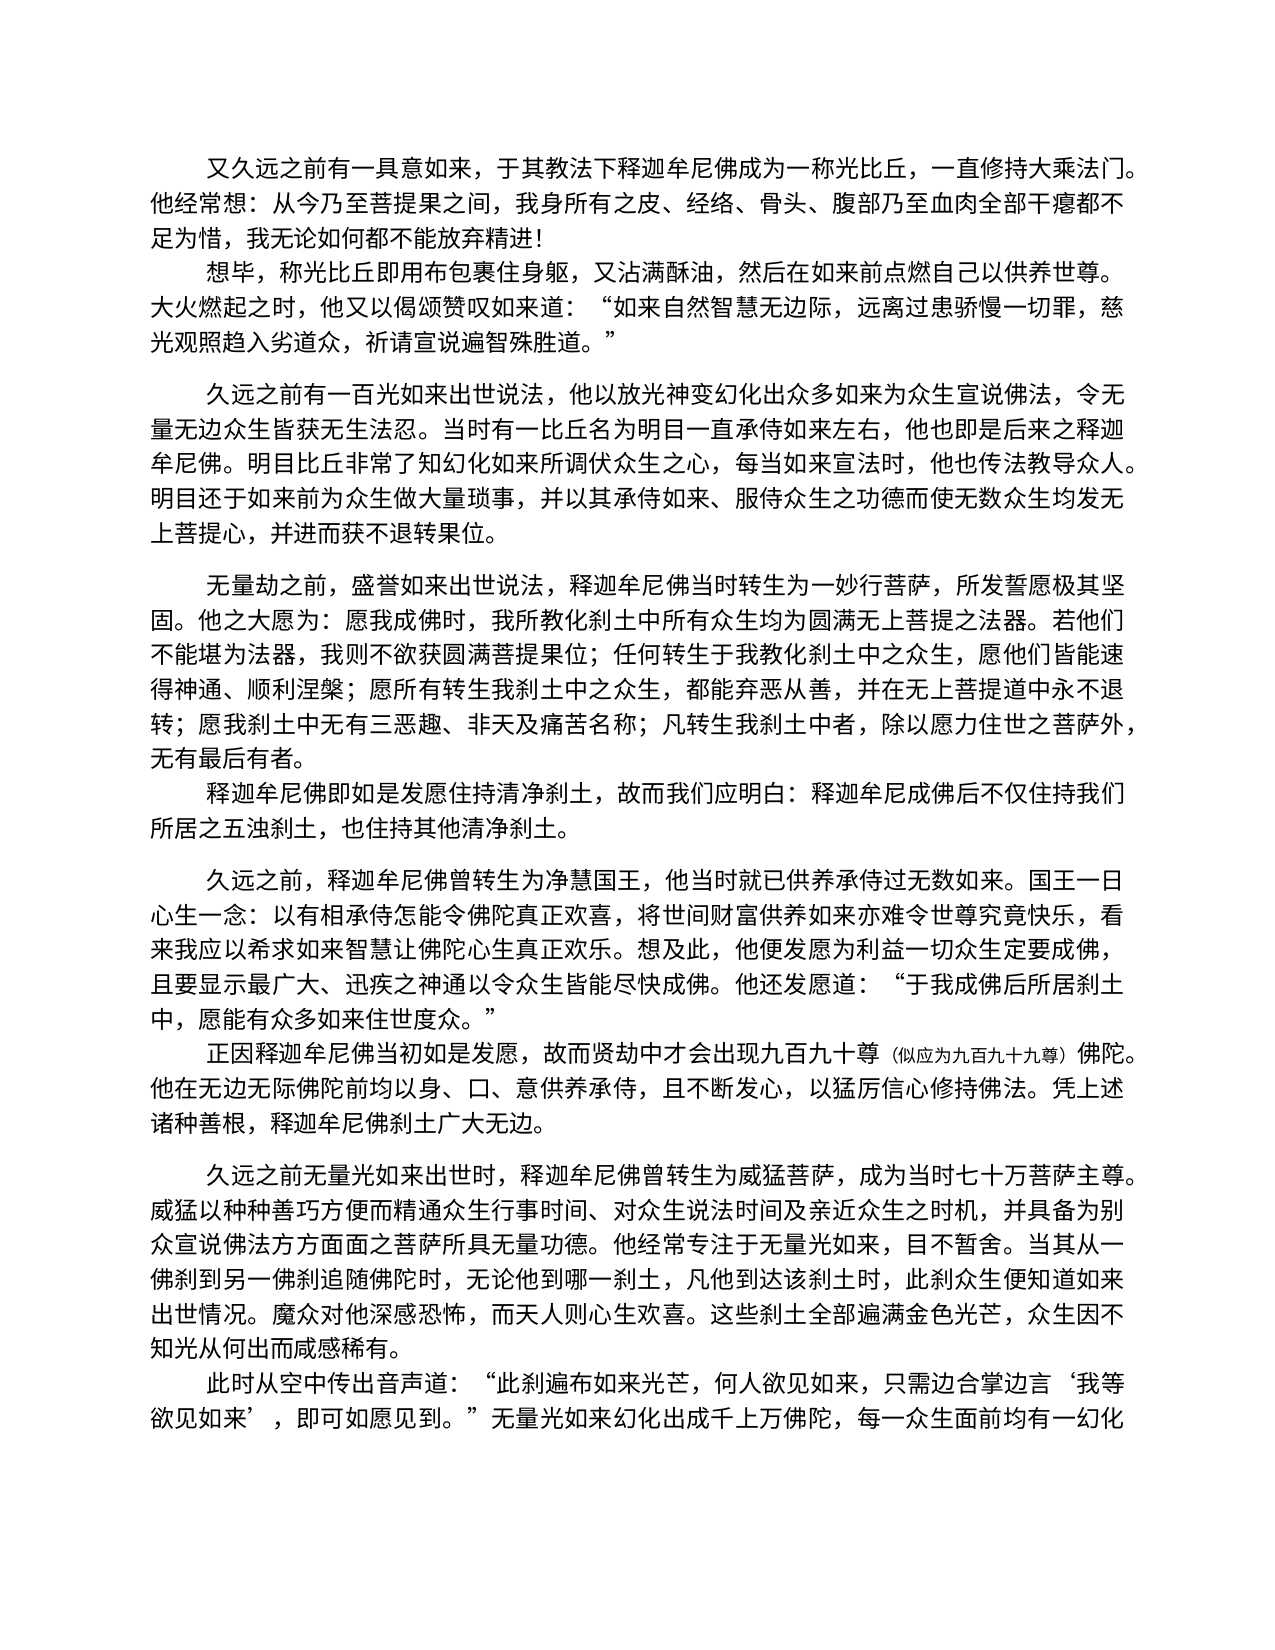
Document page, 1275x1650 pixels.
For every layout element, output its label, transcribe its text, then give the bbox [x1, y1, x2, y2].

text 久远之前有一百光如来出世说法，他以放光神变幻化出众多如来为众生宣说佛法，令无量无边众生皆获无生法忍。当时有一比丘名为明目一直承侍如来左右，他也即是后来之释迦牟尼佛。明目比丘非常了知幻化如来所调伏众生之心，每当如来宣法时，他也传法教导众人。明目还于如来前为众生做大量琐事，并以其承侍如来、服侍众生之功德而使无数众生均发无上菩提心，并进而获不退转果位。 [150, 376, 1125, 549]
text 正因释迦牟尼佛当初如是发愿，故而贤劫中才会出现九百九十尊（似应为九百九十九尊）佛陀。他在无边无际佛陀前均以身、口、意供养承侍，且不断发心，以猛厉信心修持佛法。凭上述诸种善根，释迦牟尼佛刹土广大无边。 [150, 1035, 1125, 1139]
text 释迦牟尼佛即如是发愿住持清净刹土，故而我们应明白：释迦牟尼成佛后不仅住持我们所居之五浊刹土，也住持其他清净刹土。 [150, 775, 1125, 844]
text 想毕，称光比丘即用布包裹住身躯，又沾满酥油，然后在如来前点燃自己以供养世尊。大火燃起之时，他又以偈颂赞叹如来道：“如来自然智慧无边际，远离过患骄慢一切罪，慈光观照趋入劣道众，祈请宣说遍智殊胜道。” [150, 254, 1125, 358]
text 又久远之前有一具意如来，于其教法下释迦牟尼佛成为一称光比丘，一直修持大乘法门。他经常想：从今乃至菩提果之间，我身所有之皮、经络、骨头、腹部乃至血肉全部干瘪都不足为惜，我无论如何都不能放弃精进！ [150, 150, 1125, 254]
text 无量劫之前，盛誉如来出世说法，释迦牟尼佛当时转生为一妙行菩萨，所发誓愿极其坚固。他之大愿为：愿我成佛时，我所教化刹土中所有众生均为圆满无上菩提之法器。若他们不能堪为法器，我则不欲获圆满菩提果位；任何转生于我教化刹土中之众生，愿他们皆能速得神通、顺利涅槃；愿所有转生我刹土中之众生，都能弃恶从善，并在无上菩提道中永不退转；愿我刹土中无有三恶趣、非天及痛苦名称；凡转生我刹土中者，除以愿力住世之菩萨外，无有最后有者。 [150, 567, 1125, 775]
text 久远之前，释迦牟尼佛曾转生为净慧国王，他当时就已供养承侍过无数如来。国王一日心生一念：以有相承侍怎能令佛陀真正欢喜，将世间财富供养如来亦难令世尊究竟快乐，看来我应以希求如来智慧让佛陀心生真正欢乐。想及此，他便发愿为利益一切众生定要成佛，且要显示最广大、迅疾之神通以令众生皆能尽快成佛。他还发愿道：“于我成佛后所居刹土中，愿能有众多如来住世度众。” [150, 862, 1125, 1035]
text 久远之前无量光如来出世时，释迦牟尼佛曾转生为威猛菩萨，成为当时七十万菩萨主尊。威猛以种种善巧方便而精通众生行事时间、对众生说法时间及亲近众生之时机，并具备为别众宣说佛法方方面面之菩萨所具无量功德。他经常专注于无量光如来，目不暂舍。当其从一佛刹到另一佛刹追随佛陀时，无论他到哪一刹土，凡他到达该刹土时，此刹众生便知道如来出世情况。魔众对他深感恐怖，而天人则心生欢喜。这些刹土全部遍满金色光芒，众生因不知光从何出而咸感稀有。 [150, 1157, 1125, 1365]
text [150, 1365, 1125, 1434]
